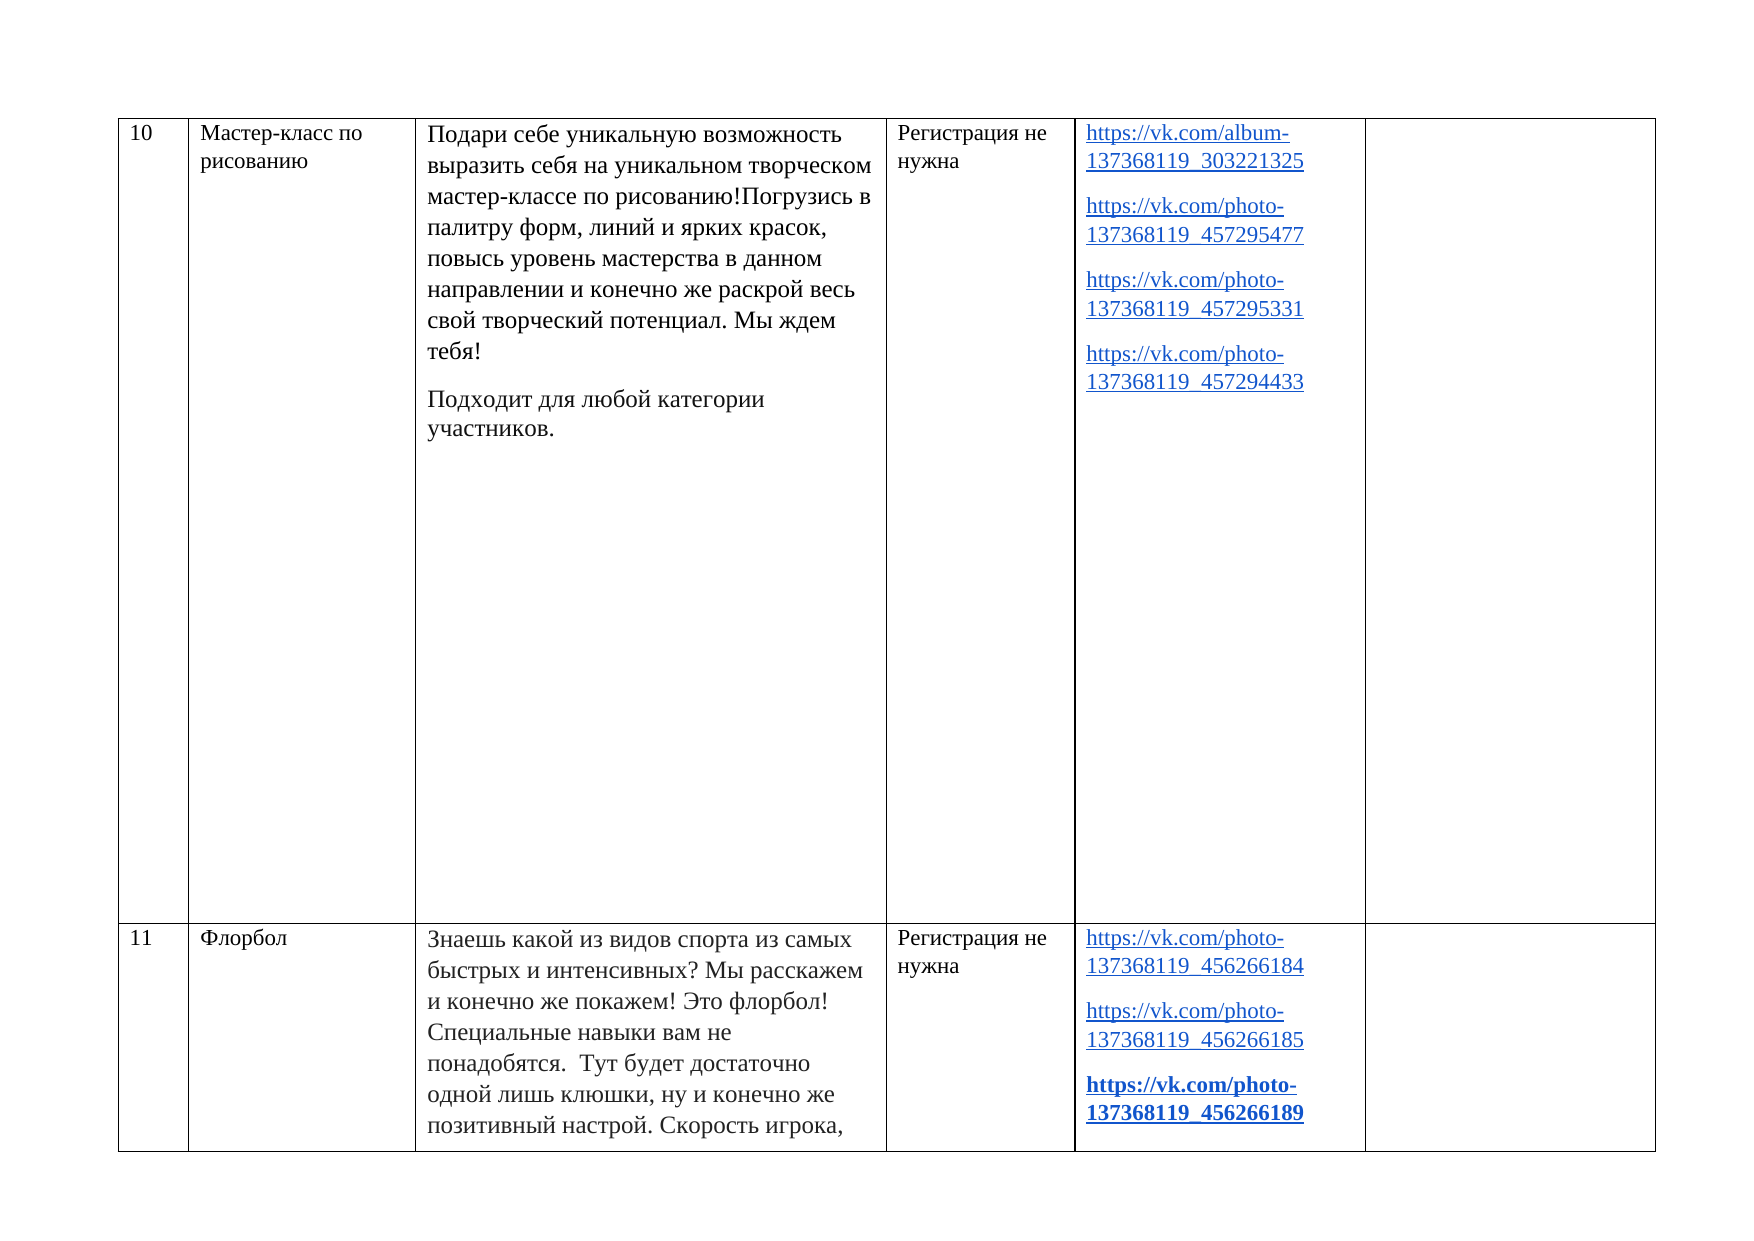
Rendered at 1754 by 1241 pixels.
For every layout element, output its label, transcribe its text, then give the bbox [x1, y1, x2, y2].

table_cell [1366, 119, 1655, 923]
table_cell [887, 119, 1074, 923]
table_cell https://vk.com/album-137368119_303221325 https://vk.com/photo-137368119_457295477 https://vk.com/photo-137368119_457295331 https://vk.com/photo-137368119_457294433 [1076, 119, 1365, 923]
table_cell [416, 924, 886, 1151]
table_cell 11 [119, 924, 188, 1151]
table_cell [1076, 924, 1365, 1151]
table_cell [887, 924, 1074, 1151]
table_cell Подари себе уникальную возможность выразить себя на уникальном творческом мастер-классе по рисованию!Погрузись в палитру форм, линий и ярких красок, повысь уровень мастерства в данном направлении и конечно же раскрой весь свой творческий потенциал. Мы ждем тебя! Подходит для любой категории участников. [416, 119, 886, 923]
table_cell Мастер-класс по рисованию [189, 119, 415, 923]
table_cell Флорбол [189, 924, 415, 1151]
table_cell [1366, 924, 1655, 1151]
table_cell 10 [119, 119, 188, 923]
